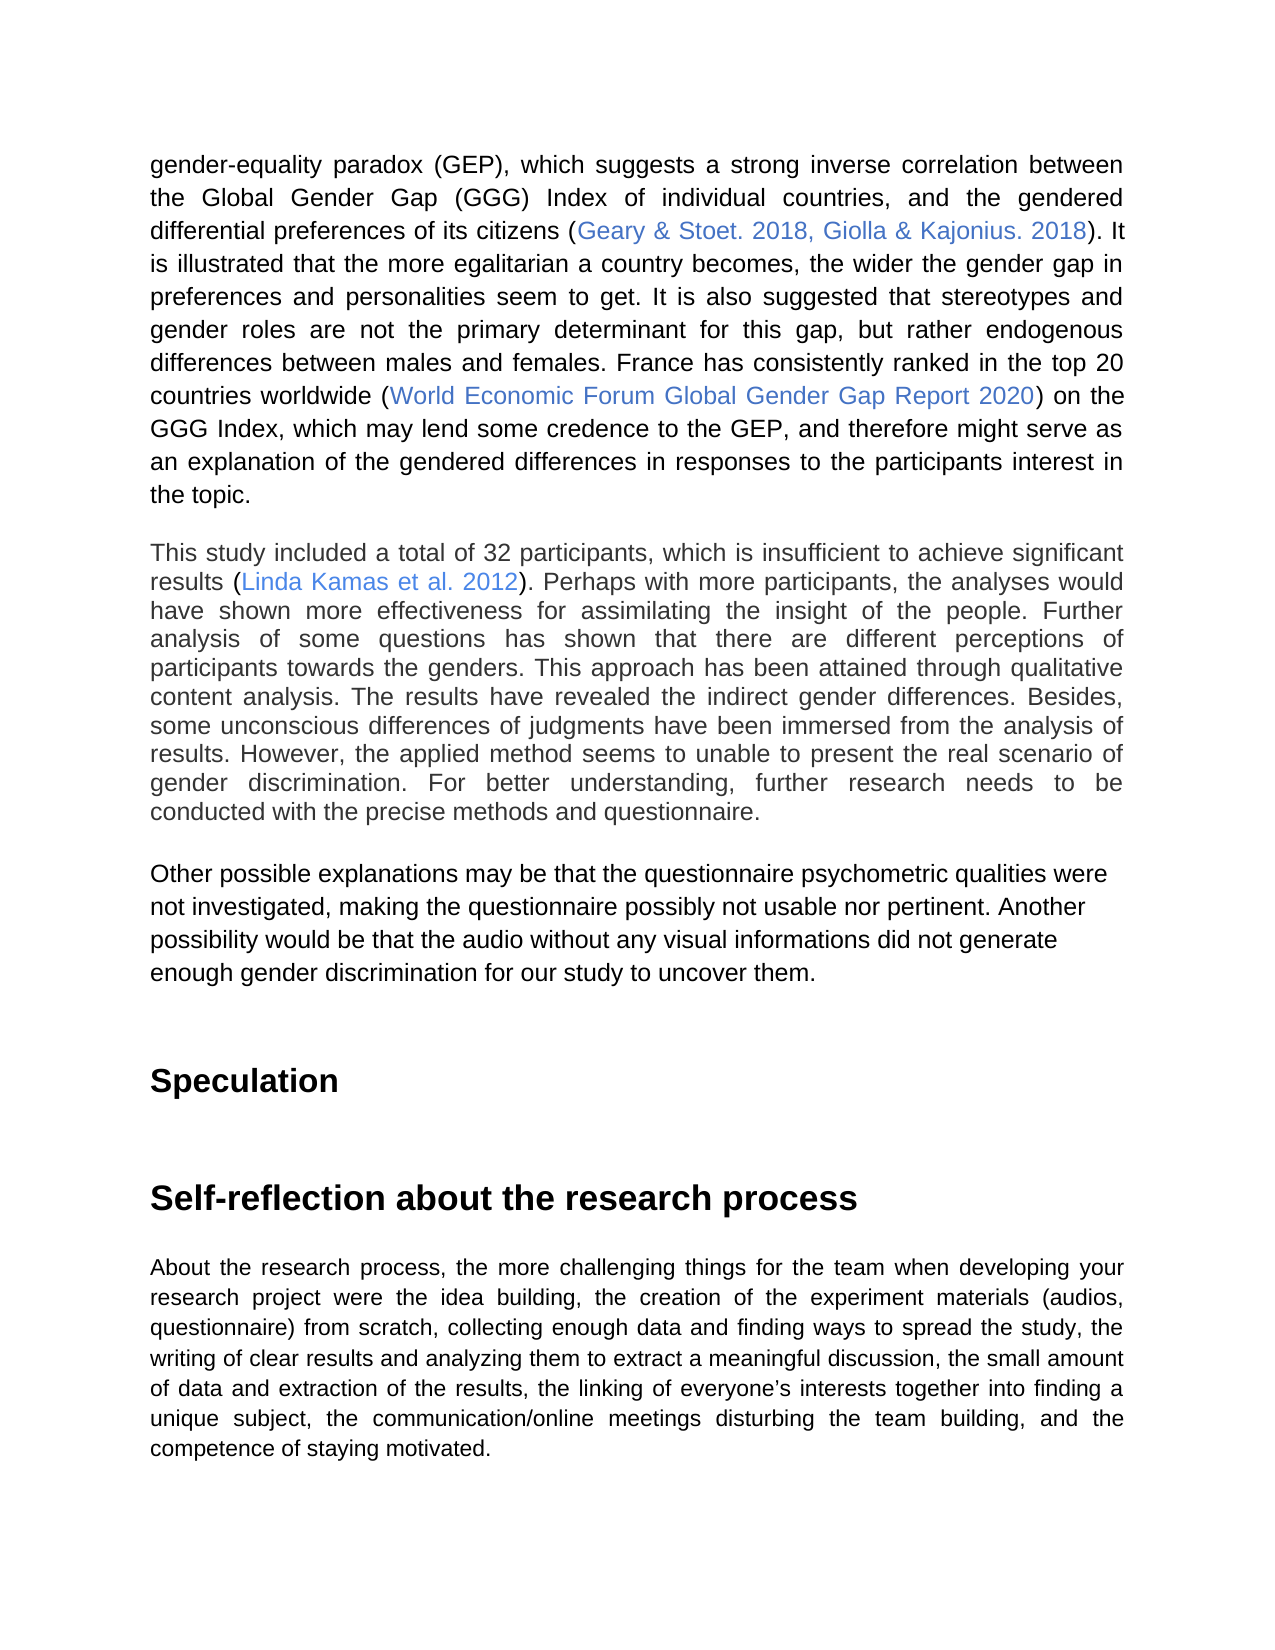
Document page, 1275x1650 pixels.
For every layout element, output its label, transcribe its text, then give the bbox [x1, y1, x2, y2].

text Other possible explanations may be that the questionnaire psychometric qualities were not investigated, making the questionnaire possibly not usable nor pertinent. Another possibility would be that the audio without any visual informations did not generate enough gender discrimination for our study to uncover them. [150, 859, 1125, 987]
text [150, 150, 1125, 509]
subtitle Speculation [150, 1061, 1125, 1100]
text This study included a total of 32 participants, which is insufficient to achieve significant results (Linda Kamas et al. 2012). Perhaps with more participants, the analyses would have shown more effectiveness for assimilating the insight of the people. Further analysis of some questions has shown that there are different perceptions of participants towards the genders. This approach has been attained through qualitative content analysis. The results have revealed the indirect gender differences. Besides, some unconscious differences of judgments have been immersed from the analysis of results. However, the applied method seems to unable to present the real scenario of gender discrimination. For better understanding, further research needs to be conducted with the precise methods and questionnaire. [150, 538, 1125, 826]
text Self-reflection about the research process [150, 1177, 1125, 1218]
text About the research process, the more challenging things for the team when developing your research project were the idea building, the creation of the experiment materials (audios, questionnaire) from scratch, collecting enough data and finding ways to spread the study, the writing of clear results and analyzing them to extract a meaningful discussion, the small amount of data and extraction of the results, the linking of everyone’s interests together into finding a unique subject, the communication/online meetings disturbing the team building, and the competence of staying motivated. [150, 1254, 1125, 1461]
